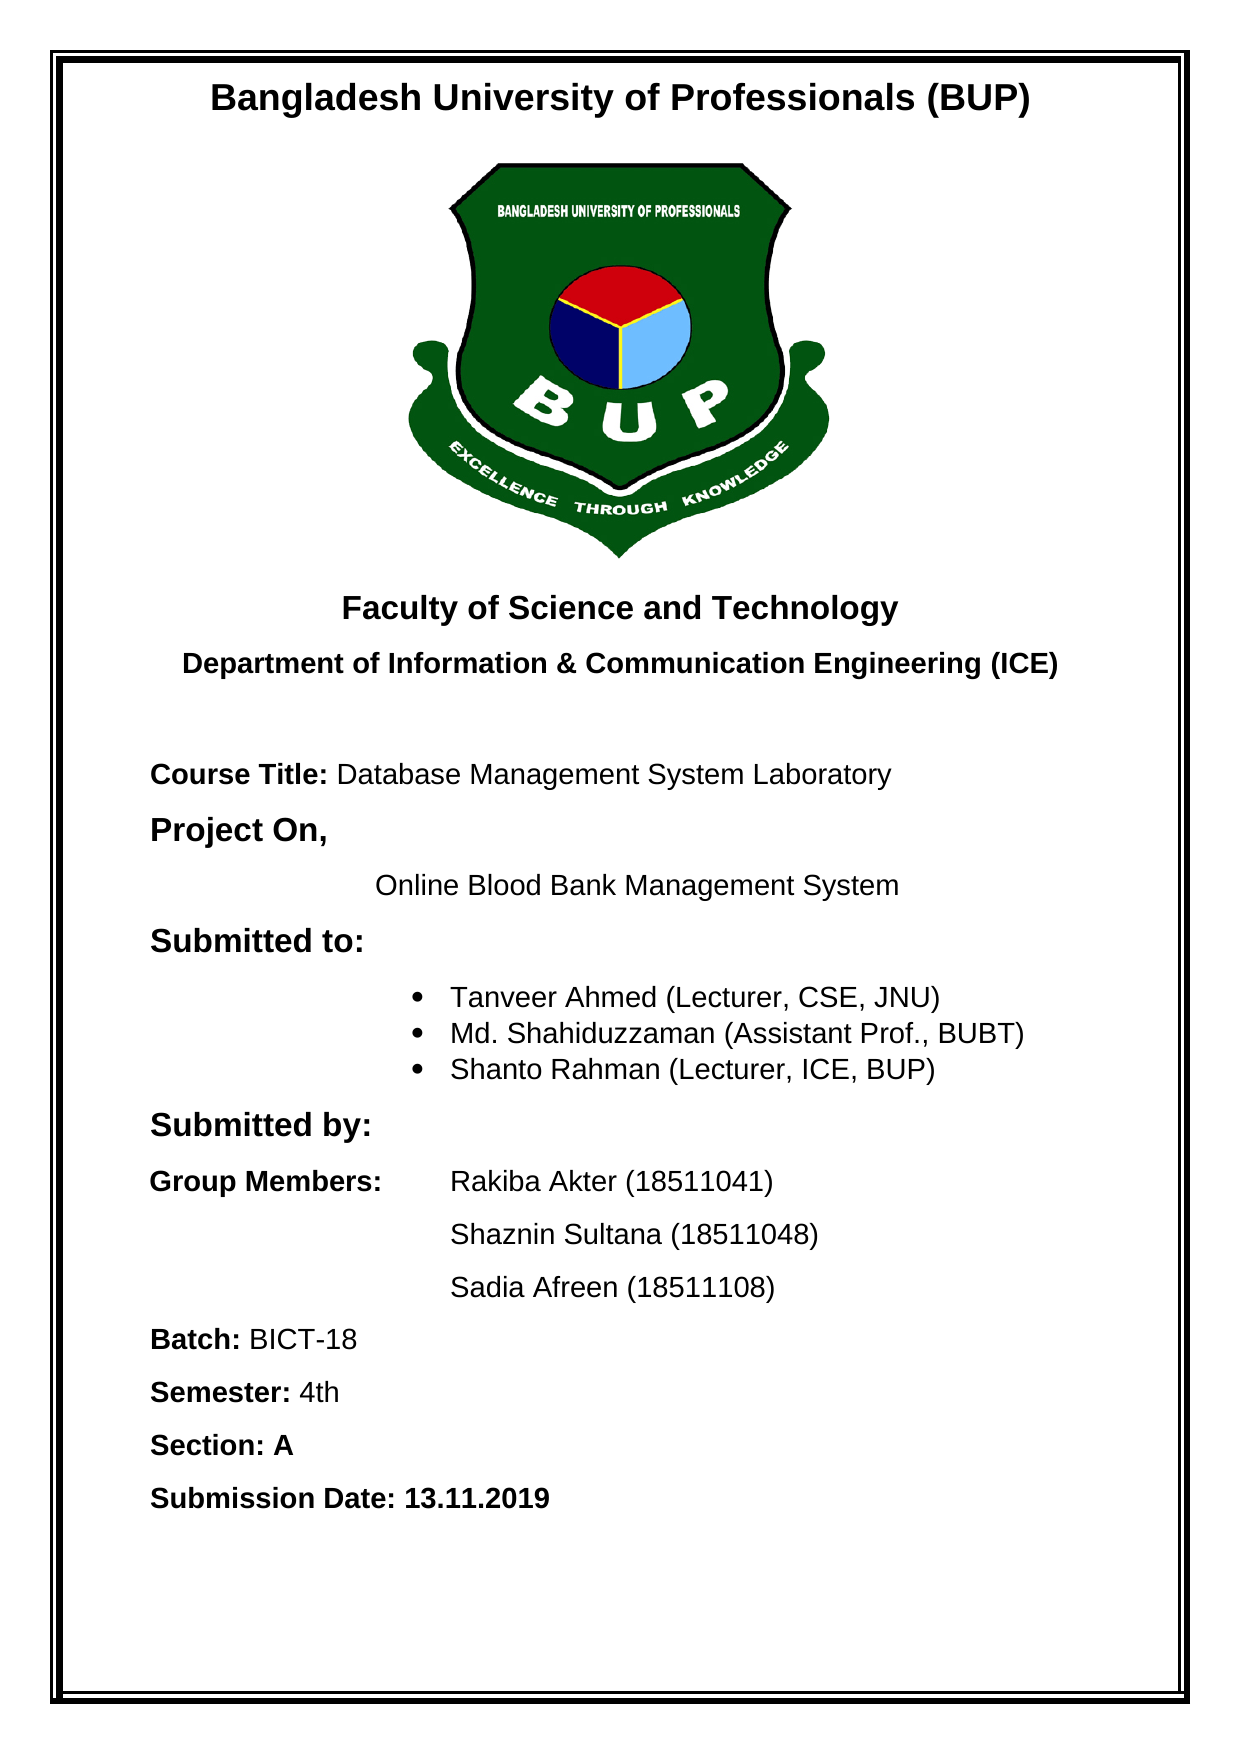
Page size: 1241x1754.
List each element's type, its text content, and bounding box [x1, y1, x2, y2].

list Tanveer Ahmed (Lecturer, CSE, JNU) [412, 980, 1165, 1013]
text Group Members: Rakiba Akter (18511041) [75, 1163, 1165, 1197]
text Submission Date: 13.11.2019 [75, 1481, 1165, 1514]
text Project On, [75, 810, 1165, 849]
text Submitted by: [75, 1105, 1165, 1144]
text Section: A [75, 1428, 1165, 1462]
text Submitted to: [75, 922, 1165, 960]
text Sadia Afreen (18511108) [75, 1269, 1165, 1303]
list Md. Shahiduzzaman (Assistant Prof., BUBT) [412, 1016, 1165, 1050]
text Bangladesh University of Professionals (BUP) [75, 75, 1165, 118]
text Semester: 4th [75, 1375, 1165, 1409]
text Shaznin Sultana (18511048) [75, 1217, 1165, 1250]
text Course Title: Database Management System Laboratory [75, 757, 1165, 791]
text Department of Information & Communication Engineering (ICE) [75, 646, 1165, 680]
text Faculty of Science and Technology [75, 588, 1165, 627]
text Batch: BICT-18 [75, 1322, 1165, 1356]
text Online Blood Bank Management System [75, 868, 1165, 902]
picture [388, 138, 852, 570]
list Shanto Rahman (Lecturer, ICE, BUP) [412, 1052, 1165, 1086]
